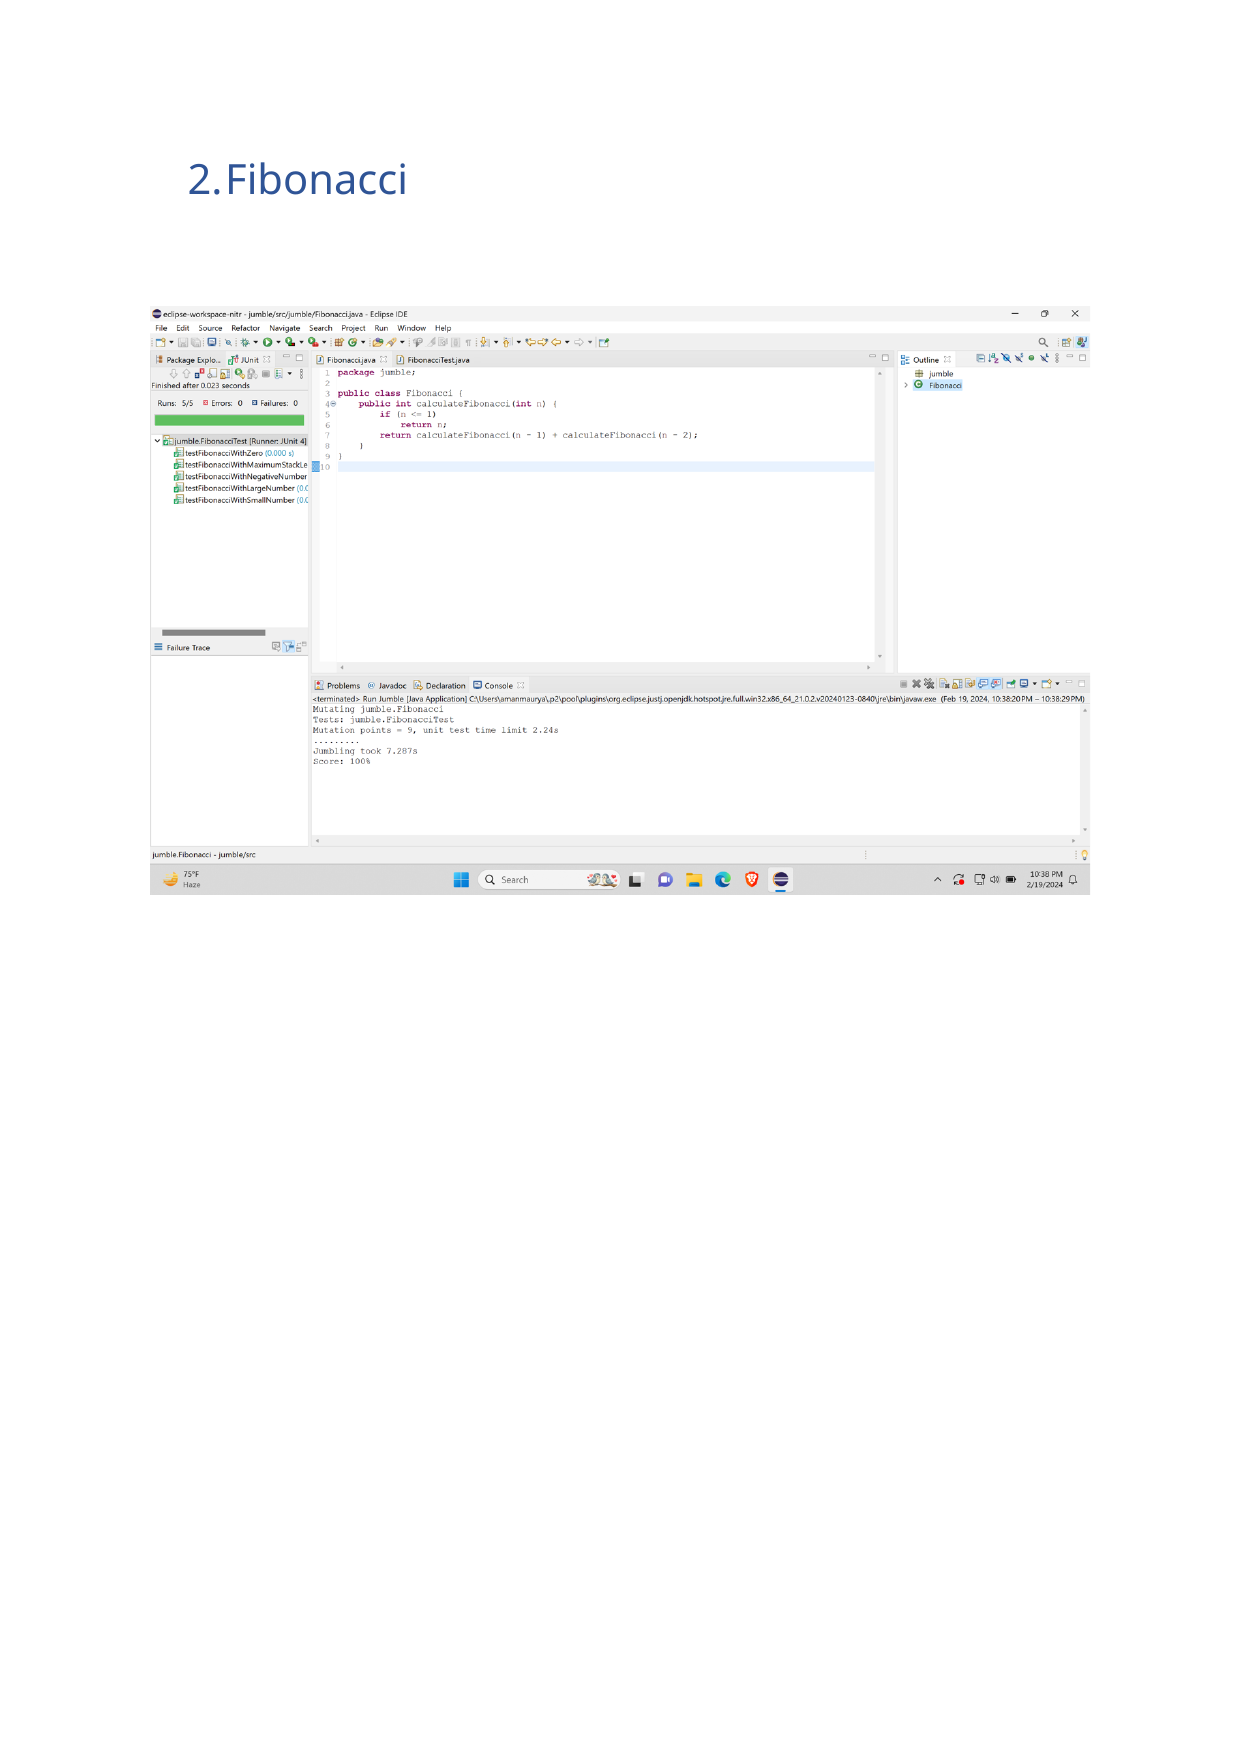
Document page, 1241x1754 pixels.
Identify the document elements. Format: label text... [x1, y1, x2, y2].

subtitle Fibonacci [187, 150, 1090, 207]
picture [150, 306, 1091, 895]
